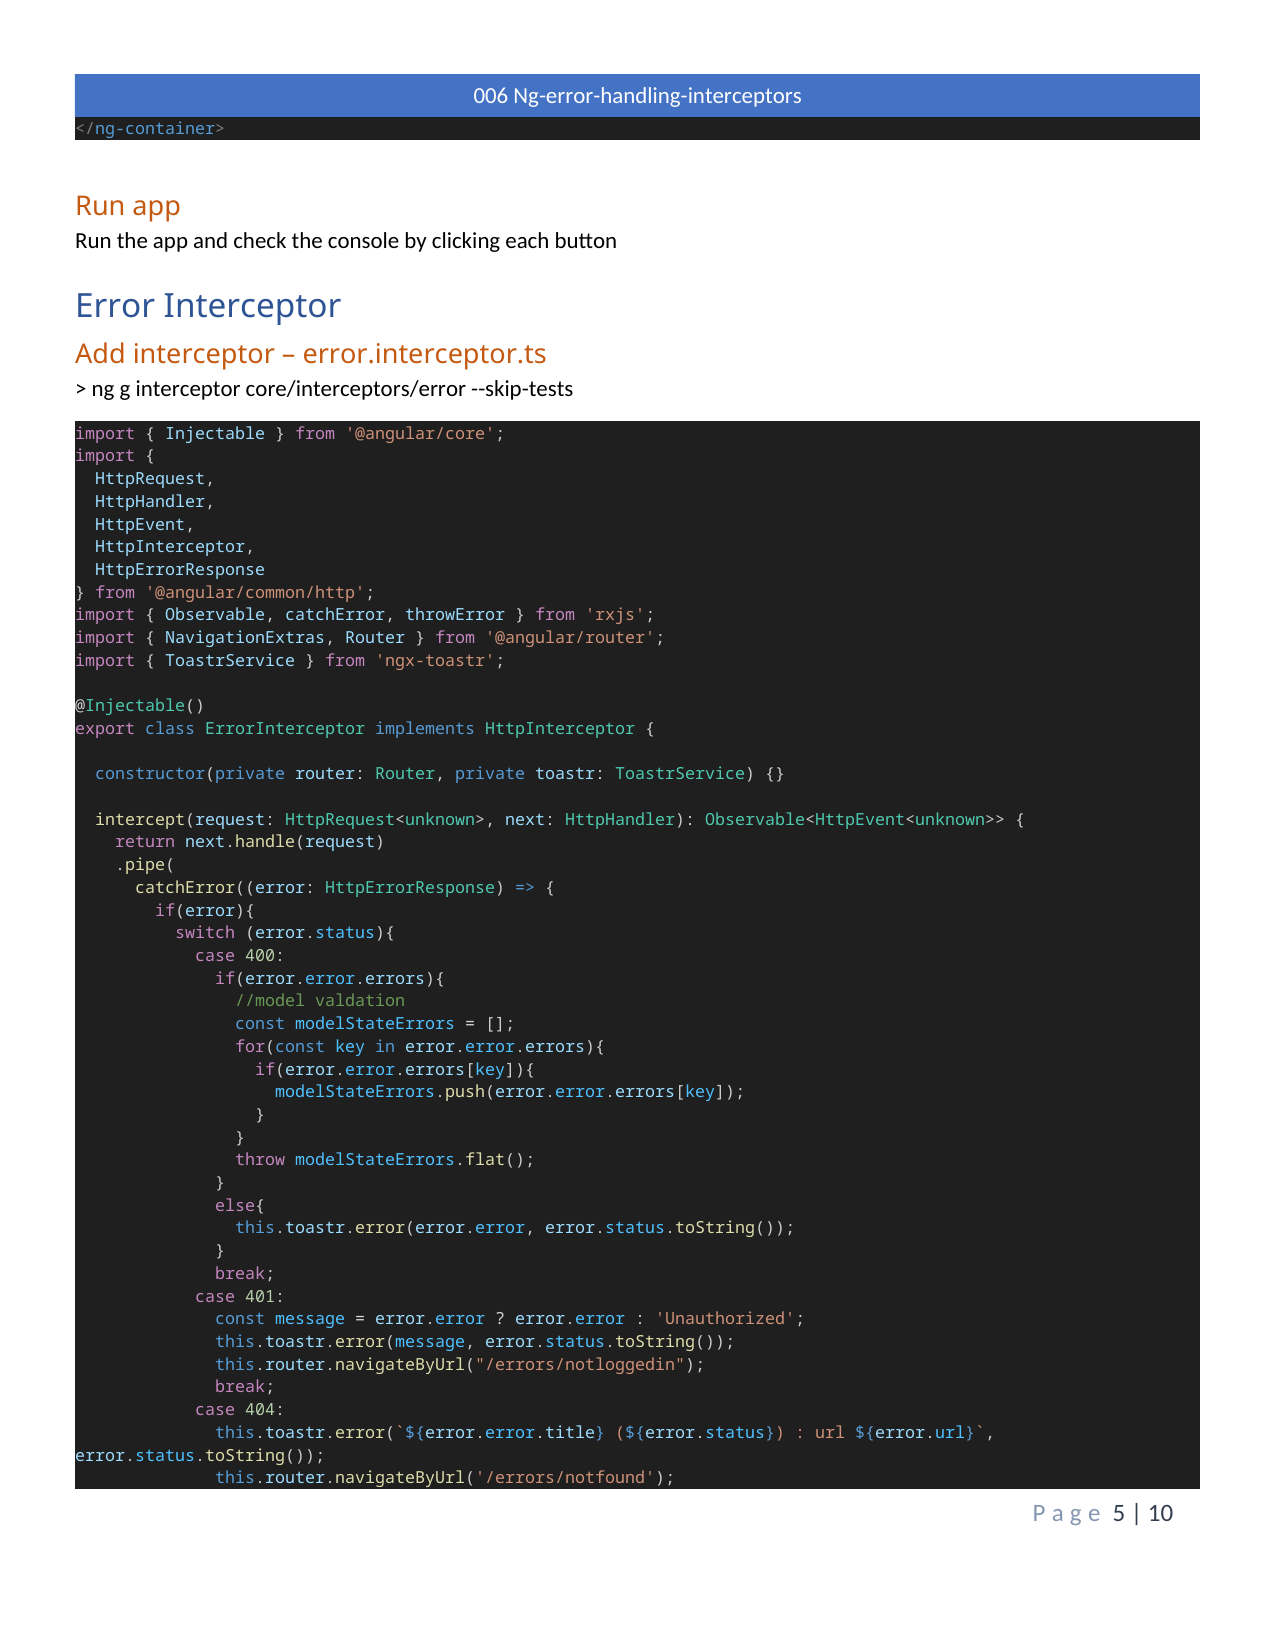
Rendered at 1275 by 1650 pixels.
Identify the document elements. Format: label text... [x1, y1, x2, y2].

subtitle Run app [75, 187, 1200, 223]
text import { [75, 444, 1200, 467]
text @Injectable() [75, 694, 1200, 717]
text this.router.navigateByUrl('/errors/notfound'); [75, 1466, 1200, 1489]
text modelStateErrors.push(error.error.errors[key]); [75, 1080, 1200, 1103]
text this.toastr.error(error.error, error.status.toString()); [75, 1216, 1200, 1239]
text Run the app and check the console by clicking each button [75, 226, 1200, 254]
text HttpEvent, [75, 512, 1200, 535]
text HttpInterceptor, [75, 535, 1200, 558]
text } [75, 1125, 1200, 1148]
text throw modelStateErrors.flat(); [75, 1148, 1200, 1171]
text } [75, 1171, 1200, 1193]
subtitle Add interceptor – error.interceptor.ts [75, 335, 1200, 372]
text import { Injectable } from '@angular/core'; [75, 421, 1200, 444]
text HttpHandler, [75, 489, 1200, 512]
text > ng g interceptor core/interceptors/error --skip-tests [75, 374, 1200, 402]
text case 401: [75, 1284, 1200, 1307]
text } [75, 1239, 1200, 1262]
text HttpErrorResponse [75, 558, 1200, 580]
text intercept(request: HttpRequest<unknown>, next: HttpHandler): Observable<HttpEvent<unknown>> { [75, 807, 1200, 830]
subtitle Error Interceptor [75, 282, 1200, 327]
text if(error){ [75, 898, 1200, 921]
text import { NavigationExtras, Router } from '@angular/router'; [75, 626, 1200, 648]
text constructor(private router: Router, private toastr: ToastrService) {} [75, 762, 1200, 785]
text this.router.navigateByUrl("/errors/notloggedin"); [75, 1352, 1200, 1375]
text for(const key in error.error.errors){ [75, 1034, 1200, 1057]
text this.toastr.error(message, error.status.toString()); [75, 1330, 1200, 1352]
text const modelStateErrors = []; [75, 1012, 1200, 1034]
text //model valdation [75, 989, 1200, 1012]
text this.toastr.error(`${error.error.title} (${error.status}) : url ${error.url}`, error.status.toString()); [75, 1421, 1200, 1466]
text } from '@angular/common/http'; [75, 580, 1200, 603]
text export class ErrorInterceptor implements HttpInterceptor { [75, 717, 1200, 739]
text .pipe( [75, 853, 1200, 876]
text if(error.error.errors[key]){ [75, 1057, 1200, 1080]
text const message = error.error ? error.error : 'Unauthorized'; [75, 1307, 1200, 1330]
text case 404: [75, 1398, 1200, 1421]
text break; [75, 1262, 1200, 1284]
text break; [75, 1375, 1200, 1398]
text </ng-container> [75, 117, 1200, 140]
text else{ [75, 1193, 1200, 1216]
text case 400: [75, 944, 1200, 966]
text import { Observable, catchError, throwError } from 'rxjs'; [75, 603, 1200, 626]
text import { ToastrService } from 'ngx-toastr'; [75, 648, 1200, 671]
text HttpRequest, [75, 467, 1200, 489]
text catchError((error: HttpErrorResponse) => { [75, 876, 1200, 898]
text if(error.error.errors){ [75, 966, 1200, 989]
text } [75, 1103, 1200, 1125]
text return next.handle(request) [75, 830, 1200, 853]
text switch (error.status){ [75, 921, 1200, 944]
